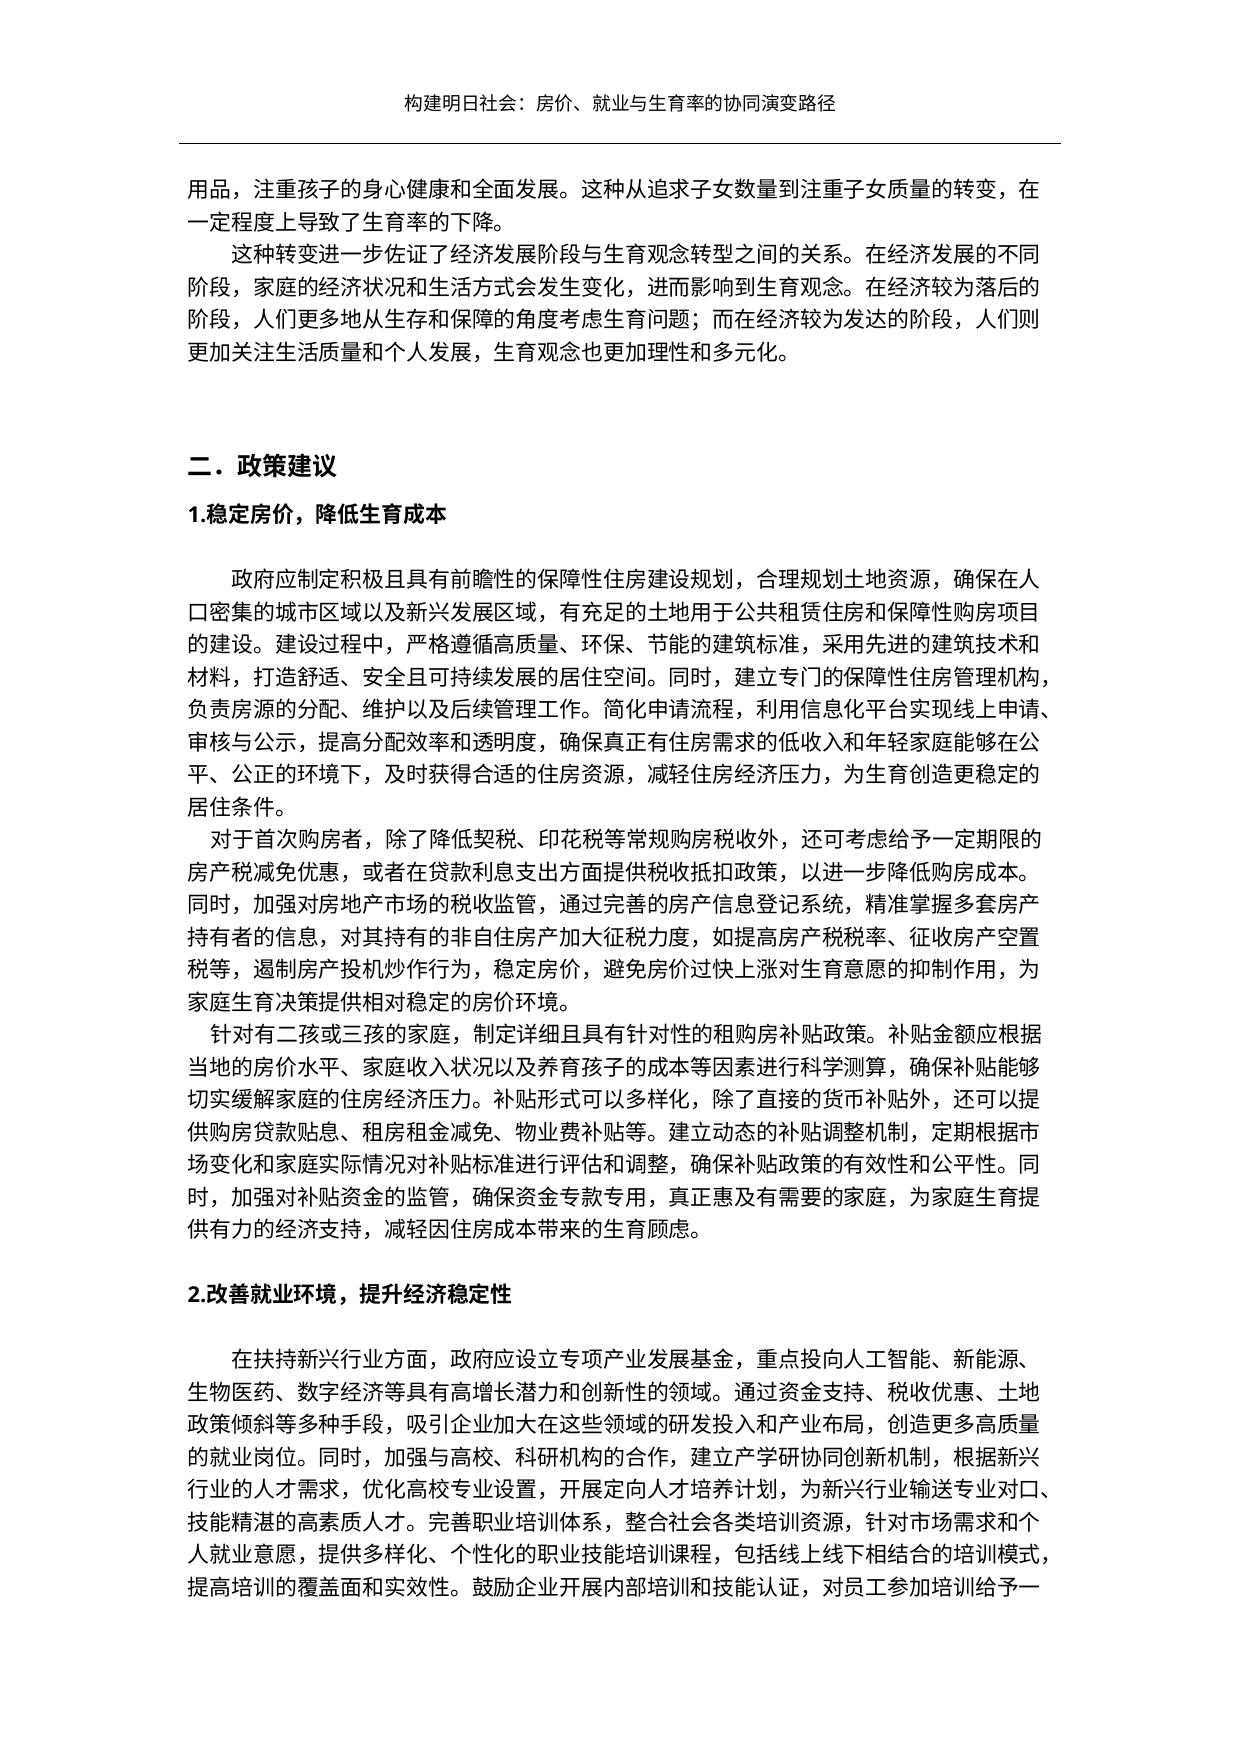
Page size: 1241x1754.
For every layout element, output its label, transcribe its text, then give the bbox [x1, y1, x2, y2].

text 1.稳定房价，降低生育成本 [187, 497, 1053, 529]
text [187, 172, 1053, 237]
text 2.改善就业环境，提升经济稳定性 [187, 1277, 1053, 1309]
text 二．政策建议 [187, 432, 1053, 497]
text 这种转变进一步佐证了经济发展阶段与生育观念转型之间的关系。在经济发展的不同阶段，家庭的经济状况和生活方式会发生变化，进而影响到生育观念。在经济较为落后的阶段，人们更多地从生存和保障的角度考虑生育问题；而在经济较为发达的阶段，人们则更加关注生活质量和个人发展，生育观念也更加理性和多元化。 [187, 237, 1053, 367]
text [187, 1342, 1053, 1602]
text 政府应制定积极且具有前瞻性的保障性住房建设规划，合理规划土地资源，确保在人口密集的城市区域以及新兴发展区域，有充足的土地用于公共租赁住房和保障性购房项目的建设。建设过程中，严格遵循高质量、环保、节能的建筑标准，采用先进的建筑技术和材料，打造舒适、安全且可持续发展的居住空间。同时，建立专门的保障性住房管理机构，负责房源的分配、维护以及后续管理工作。简化申请流程，利用信息化平台实现线上申请、审核与公示，提高分配效率和透明度，确保真正有住房需求的低收入和年轻家庭能够在公平、公正的环境下，及时获得合适的住房资源，减轻住房经济压力，为生育创造更稳定的居住条件。 对于首次购房者，除了降低契税、印花税等常规购房税收外，还可考虑给予一定期限的房产税减免优惠，或者在贷款利息支出方面提供税收抵扣政策，以进一步降低购房成本。同时，加强对房地产市场的税收监管，通过完善的房产信息登记系统，精准掌握多套房产持有者的信息，对其持有的非自住房产加大征税力度，如提高房产税税率、征收房产空置税等，遏制房产投机炒作行为，稳定房价，避免房价过快上涨对生育意愿的抑制作用，为家庭生育决策提供相对稳定的房价环境。 针对有二孩或三孩的家庭，制定详细且具有针对性的租购房补贴政策。补贴金额应根据当地的房价水平、家庭收入状况以及养育孩子的成本等因素进行科学测算，确保补贴能够切实缓解家庭的住房经济压力。补贴形式可以多样化，除了直接的货币补贴外，还可以提供购房贷款贴息、租房租金减免、物业费补贴等。建立动态的补贴调整机制，定期根据市场变化和家庭实际情况对补贴标准进行评估和调整，确保补贴政策的有效性和公平性。同时，加强对补贴资金的监管，确保资金专款专用，真正惠及有需要的家庭，为家庭生育提供有力的经济支持，减轻因住房成本带来的生育顾虑。 [187, 562, 1053, 1244]
